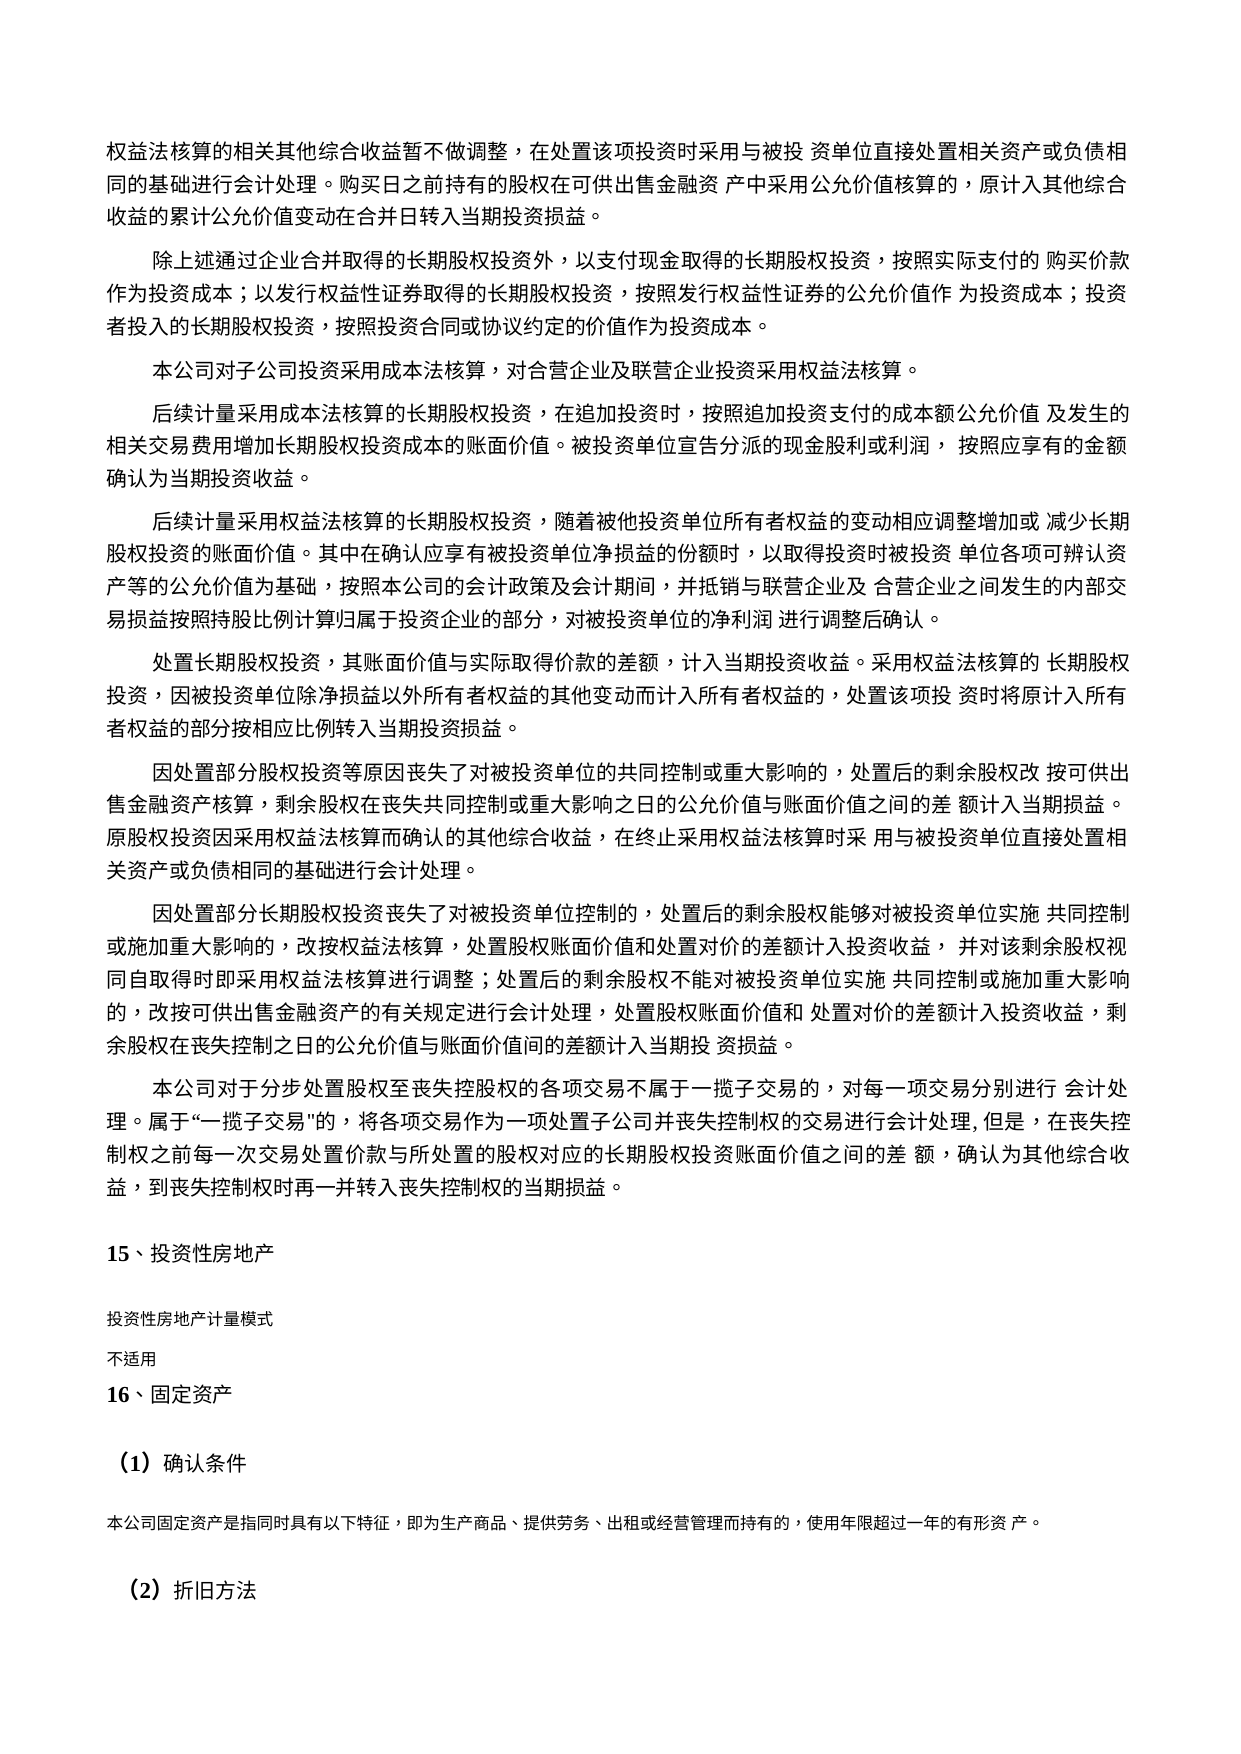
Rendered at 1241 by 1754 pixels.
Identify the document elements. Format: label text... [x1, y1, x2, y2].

text 投资性房地产计量模式 [106, 1308, 1131, 1331]
text 除上述通过企业合并取得的长期股权投资外，以支付现金取得的长期股权投资，按照实际支付的 购买价款作为投资成本；以发行权益性证券取得的长期股权投资，按照发行权益性证券的公允价值作 为投资成本；投资者投入的长期股权投资，按照投资合同或协议约定的价值作为投资成本。 [106, 242, 1131, 341]
text 后续计量采用权益法核算的长期股权投资，随着被他投资单位所有者权益的变动相应调整增加或 减少长期股权投资的账面价值。其中在确认应享有被投资单位净损益的份额时，以取得投资时被投资 单位各项可辨认资产等的公允价值为基础，按照本公司的会计政策及会计期间，并抵销与联营企业及 合营企业之间发生的内部交易损益按照持股比例计算归属于投资企业的部分，对被投资单位的净利润 进行调整后确认。 [106, 503, 1131, 634]
text 后续计量采用成本法核算的长期股权投资，在追加投资时，按照追加投资支付的成本额公允价值 及发生的相关交易费用增加长期股权投资成本的账面价值。被投资单位宣告分派的现金股利或利润， 按照应享有的金额确认为当期投资收益。 [106, 395, 1131, 493]
text （1）确认条件 [106, 1446, 1131, 1478]
text 因处置部分长期股权投资丧失了对被投资单位控制的，处置后的剩余股权能够对被投资单位实施 共同控制或施加重大影响的，改按权益法核算，处置股权账面价值和处置对价的差额计入投资收益， 并对该剩余股权视同自取得时即采用权益法核算进行调整；处置后的剩余股权不能对被投资单位实施 共同控制或施加重大影响的，改按可供出售金融资产的有关规定进行会计处理，处置股权账面价值和 处置对价的差额计入投资收益，剩余股权在丧失控制之日的公允价值与账面价值间的差额计入当期投 资损益。 [106, 895, 1131, 1060]
text 不适用 [106, 1347, 1131, 1370]
text （2）折旧方法 [116, 1574, 1131, 1605]
text 本公司固定资产是指同时具有以下特征，即为生产商品、提供劳务、出租或经营管理而持有的，使用年限超过一年的有形资 产。 [106, 1503, 1131, 1536]
text 本公司对子公司投资采用成本法核算，对合营企业及联营企业投资采用权益法核算。 [106, 352, 1131, 385]
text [106, 133, 1131, 231]
text 处置长期股权投资，其账面价值与实际取得价款的差额，计入当期投资收益。采用权益法核算的 长期股权投资，因被投资单位除净损益以外所有者权益的其他变动而计入所有者权益的，处置该项投 资时将原计入所有者权益的部分按相应比例转入当期投资损益。 [106, 644, 1131, 743]
text 本公司对于分步处置股权至丧失控股权的各项交易不属于一揽子交易的，对每一项交易分别进行 会计处理。属于“一揽子交易"的，将各项交易作为一项处置子公司并丧失控制权的交易进行会计处理, 但是，在丧失控制权之前每一次交易处置价款与所处置的股权对应的长期股权投资账面价值之间的差 额，确认为其他综合收益，到丧失控制权时再一并转入丧失控制权的当期损益。 [106, 1070, 1131, 1202]
text 15、投资性房地产 [106, 1239, 1131, 1268]
text 16、固定资产 [106, 1381, 1131, 1409]
text 因处置部分股权投资等原因丧失了对被投资单位的共同控制或重大影响的，处置后的剩余股权改 按可供出售金融资产核算，剩余股权在丧失共同控制或重大影响之日的公允价值与账面价值之间的差 额计入当期损益。原股权投资因采用权益法核算而确认的其他综合收益，在终止采用权益法核算时采 用与被投资单位直接处置相关资产或负债相同的基础进行会计处理。 [106, 754, 1131, 885]
